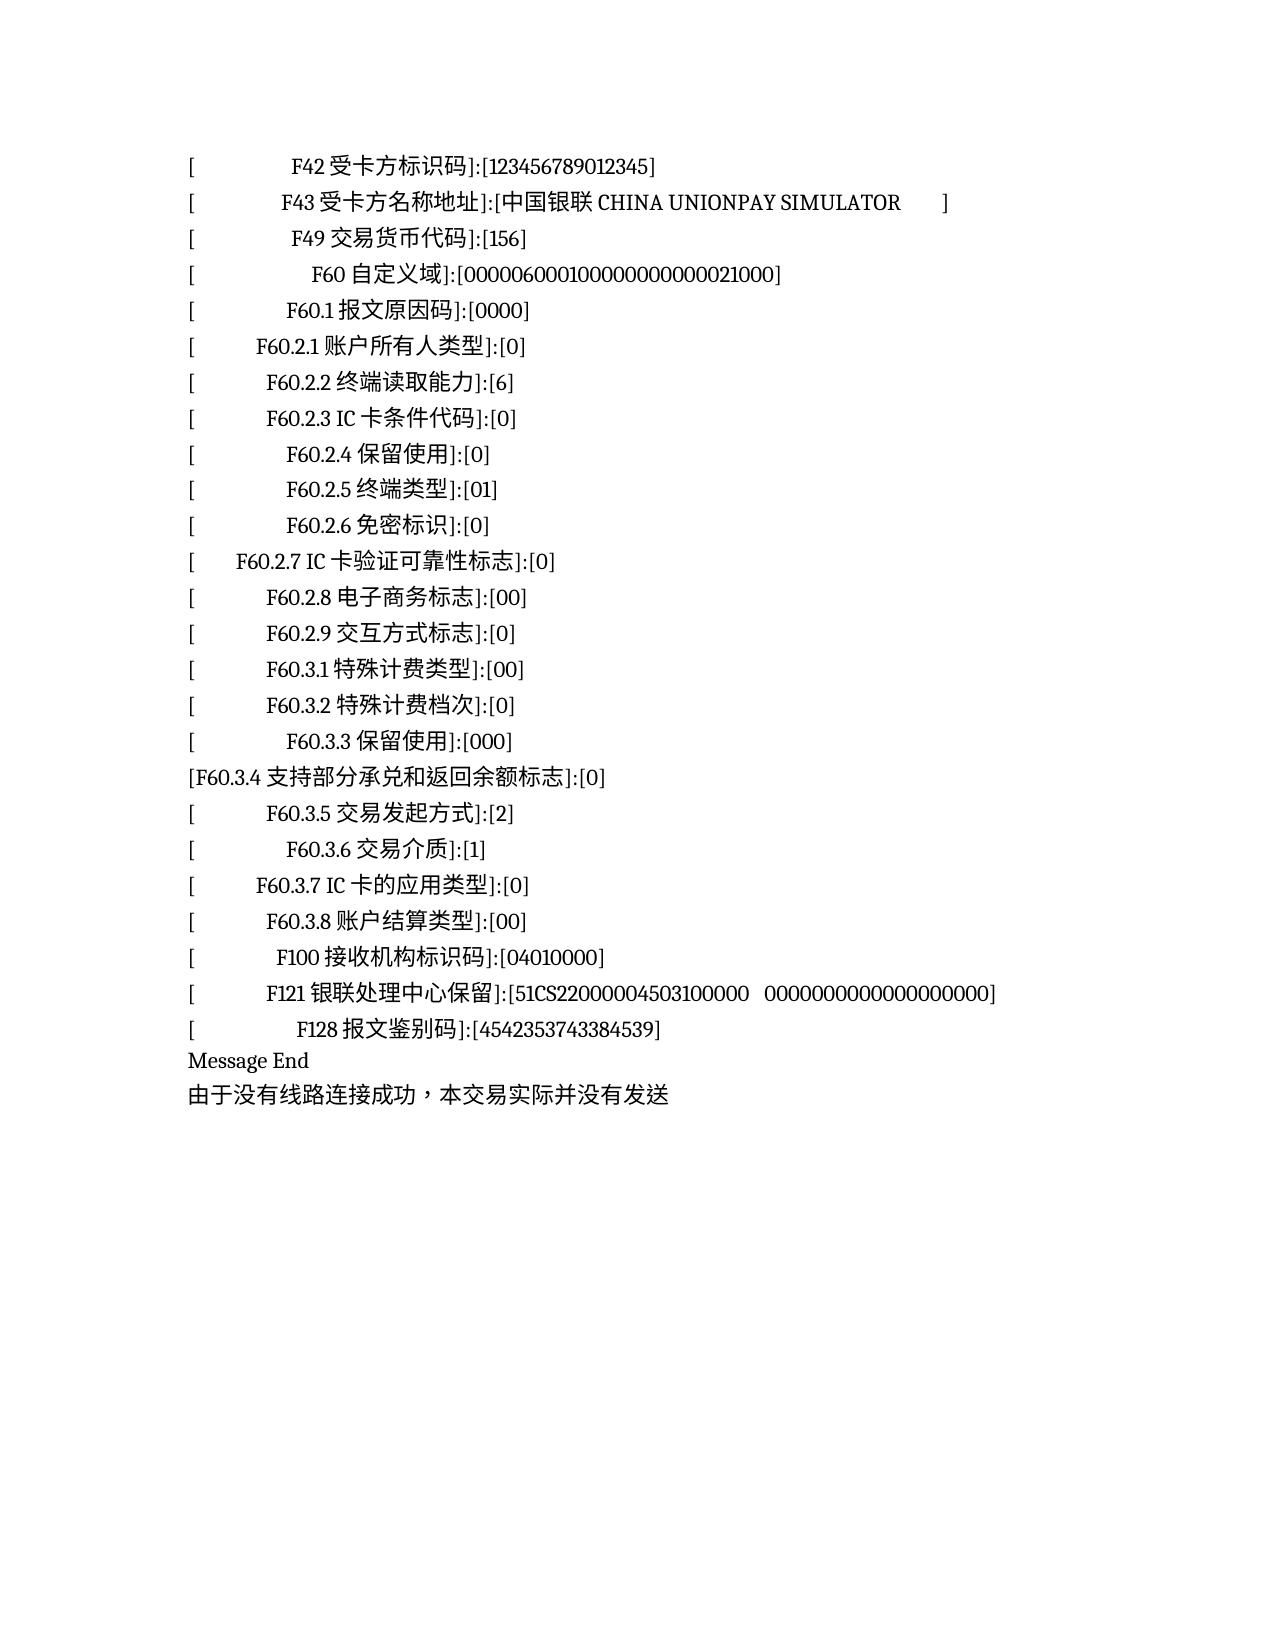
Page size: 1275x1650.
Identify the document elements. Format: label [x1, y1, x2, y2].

text [187, 150, 1087, 1110]
